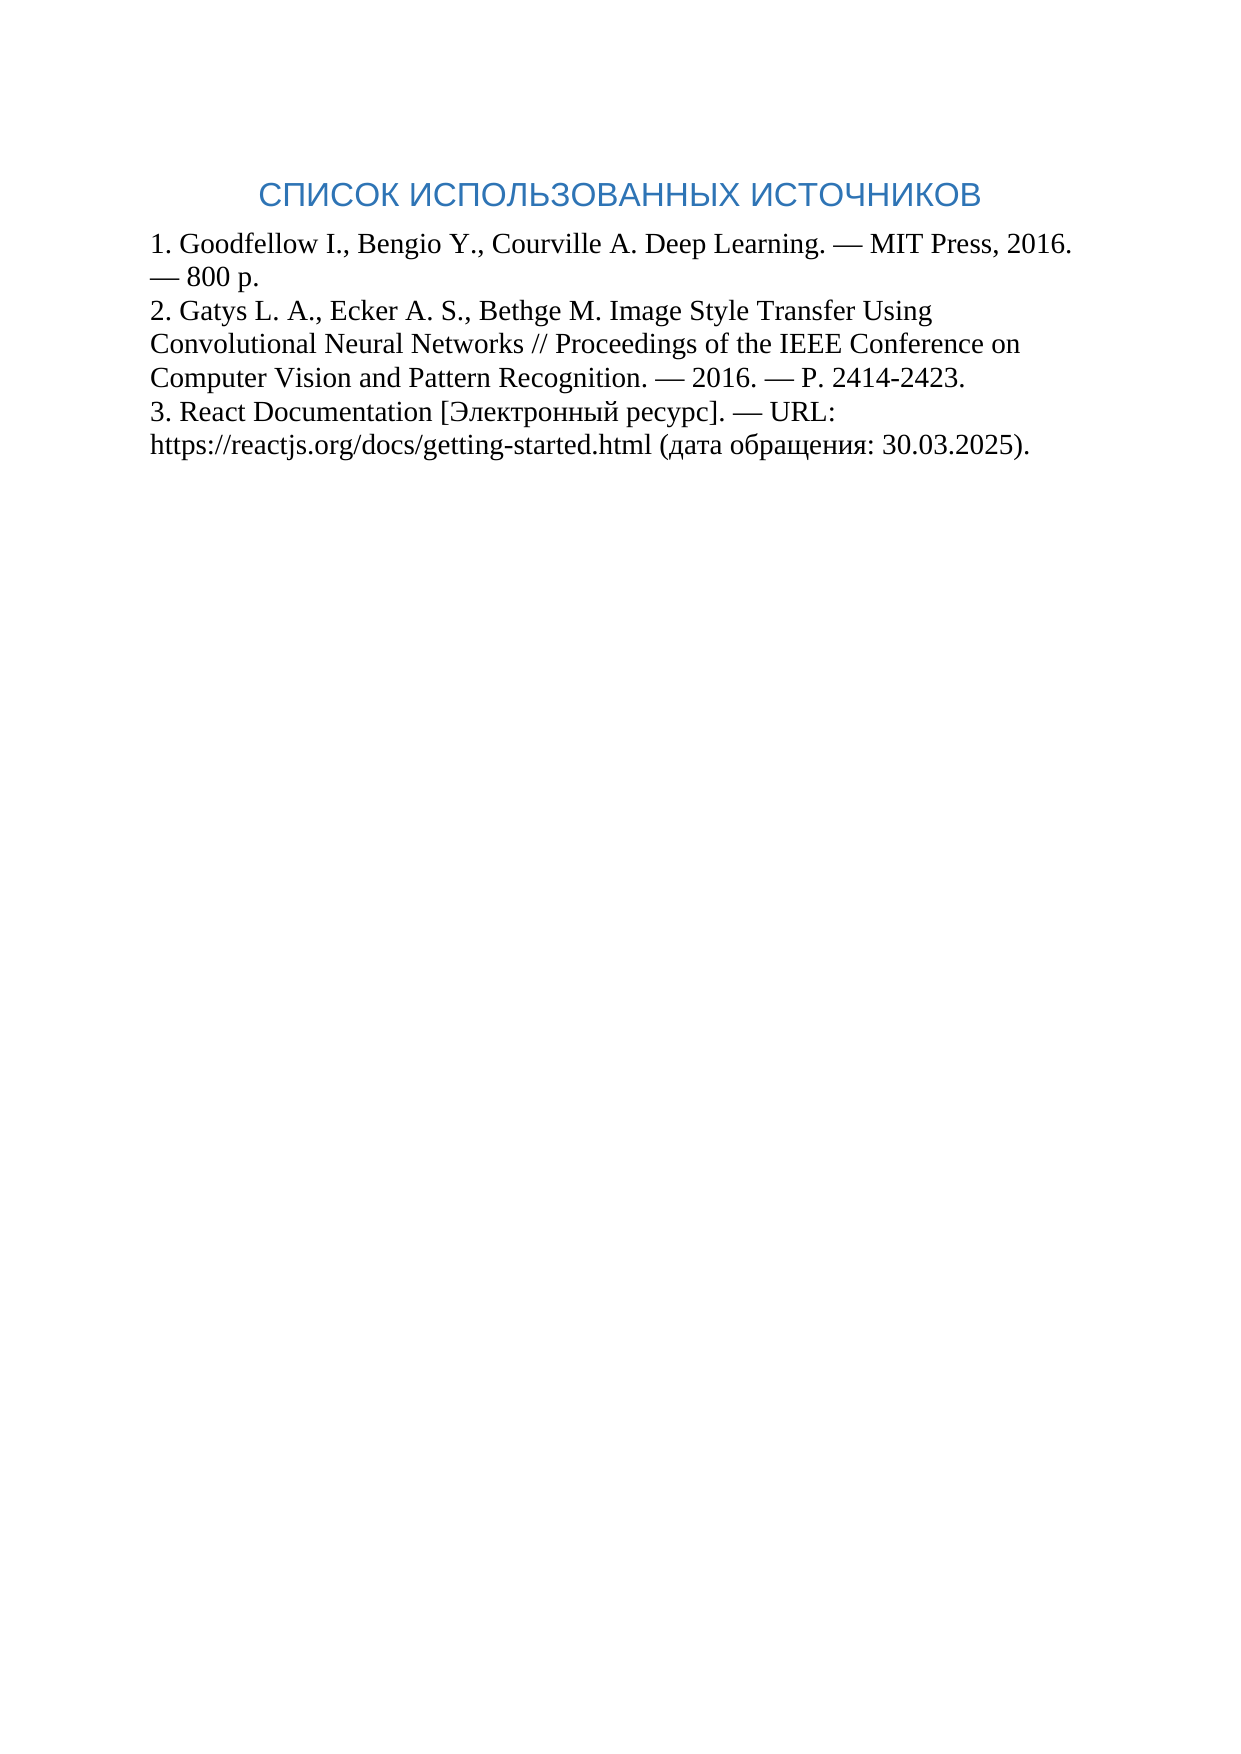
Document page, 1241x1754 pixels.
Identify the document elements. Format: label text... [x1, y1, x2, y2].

text 3. React Documentation [Электронный ресурс]. — URL: https://reactjs.org/docs/getting-started.html (дата обращения: 30.03.2025). [150, 394, 1090, 461]
subtitle СПИСОК ИСПОЛЬЗОВАННЫХ ИСТОЧНИКОВ [150, 175, 1090, 213]
text 1. Goodfellow I., Bengio Y., Courville A. Deep Learning. — MIT Press, 2016. — 800 p. [150, 226, 1090, 293]
text 2. Gatys L. A., Ecker A. S., Bethge M. Image Style Transfer Using Convolutional Neural Networks // Proceedings of the IEEE Conference on Computer Vision and Pattern Recognition. — 2016. — P. 2414-2423. [150, 293, 1090, 394]
